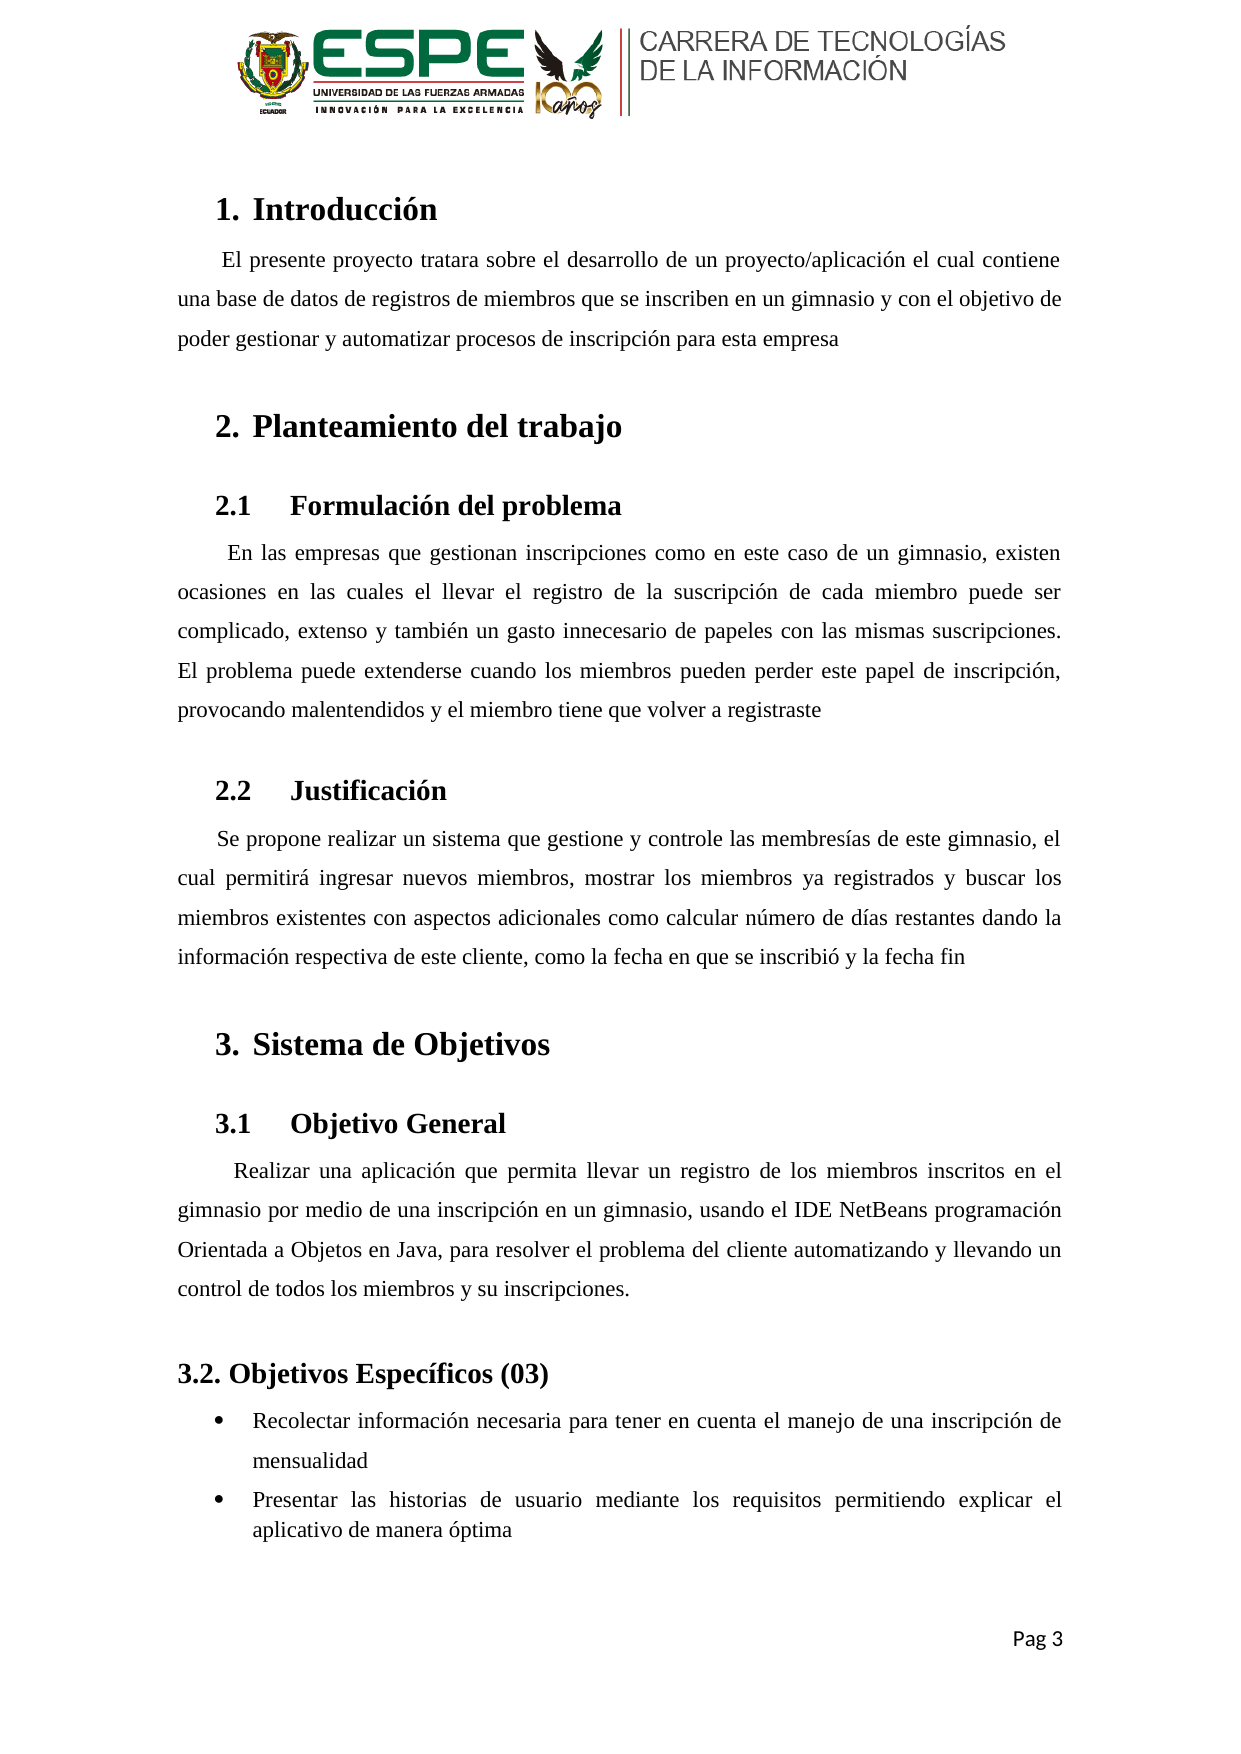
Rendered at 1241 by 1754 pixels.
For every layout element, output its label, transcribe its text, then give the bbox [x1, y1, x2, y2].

subtitle Sistema de Objetivos [215, 1024, 1063, 1062]
text El presente proyecto tratara sobre el desarrollo de un proyecto/aplicación el cual contiene una base de datos de registros de miembros que se inscriben en un gimnasio y con el objetivo de poder gestionar y automatizar procesos de inscripción para esta empresa [177, 246, 1063, 351]
text Se propone realizar un sistema que gestione y controle las membresías de este gimnasio, el cual permitirá ingresar nuevos miembros, mostrar los miembros ya registrados y buscar los miembros existentes con aspectos adicionales como calcular número de días restantes dando la información respectiva de este cliente, como la fecha en que se inscribió y la fecha fin [177, 824, 1063, 969]
subtitle 3.2. Objetivos Específicos (03) [177, 1356, 1063, 1390]
text En las empresas que gestionan inscripciones como en este caso de un gimnasio, existen ocasiones en las cuales el llevar el registro de la suscripción de cada miembro puede ser complicado, extenso y también un gasto innecesario de papeles con las mismas suscripciones. El problema puede extenderse cuando los miembros pueden perder este papel de inscripción, provocando malentendidos y el miembro tiene que volver a registraste [177, 539, 1063, 723]
list Recolectar información necesaria para tener en cuenta el manejo de una inscripción de mensualidad [215, 1407, 1063, 1473]
subtitle Objetivo General [215, 1106, 1063, 1139]
picture [229, 22, 1011, 128]
subtitle Formulación del problema [215, 488, 1063, 521]
subtitle Introducción [215, 189, 1063, 228]
subtitle Planteamiento del trabajo [215, 406, 1063, 444]
list Presentar las historias de usuario mediante los requisitos permitiendo explicar el aplicativo de manera óptima [215, 1486, 1063, 1543]
text Realizar una aplicación que permita llevar un registro de los miembros inscritos en el gimnasio por medio de una inscripción en un gimnasio, usando el IDE NetBeans programación Orientada a Objetos en Java, para resolver el problema del cliente automatizando y llevando un control de todos los miembros y su inscripciones. [177, 1157, 1063, 1302]
subtitle Justificación [215, 773, 1063, 807]
